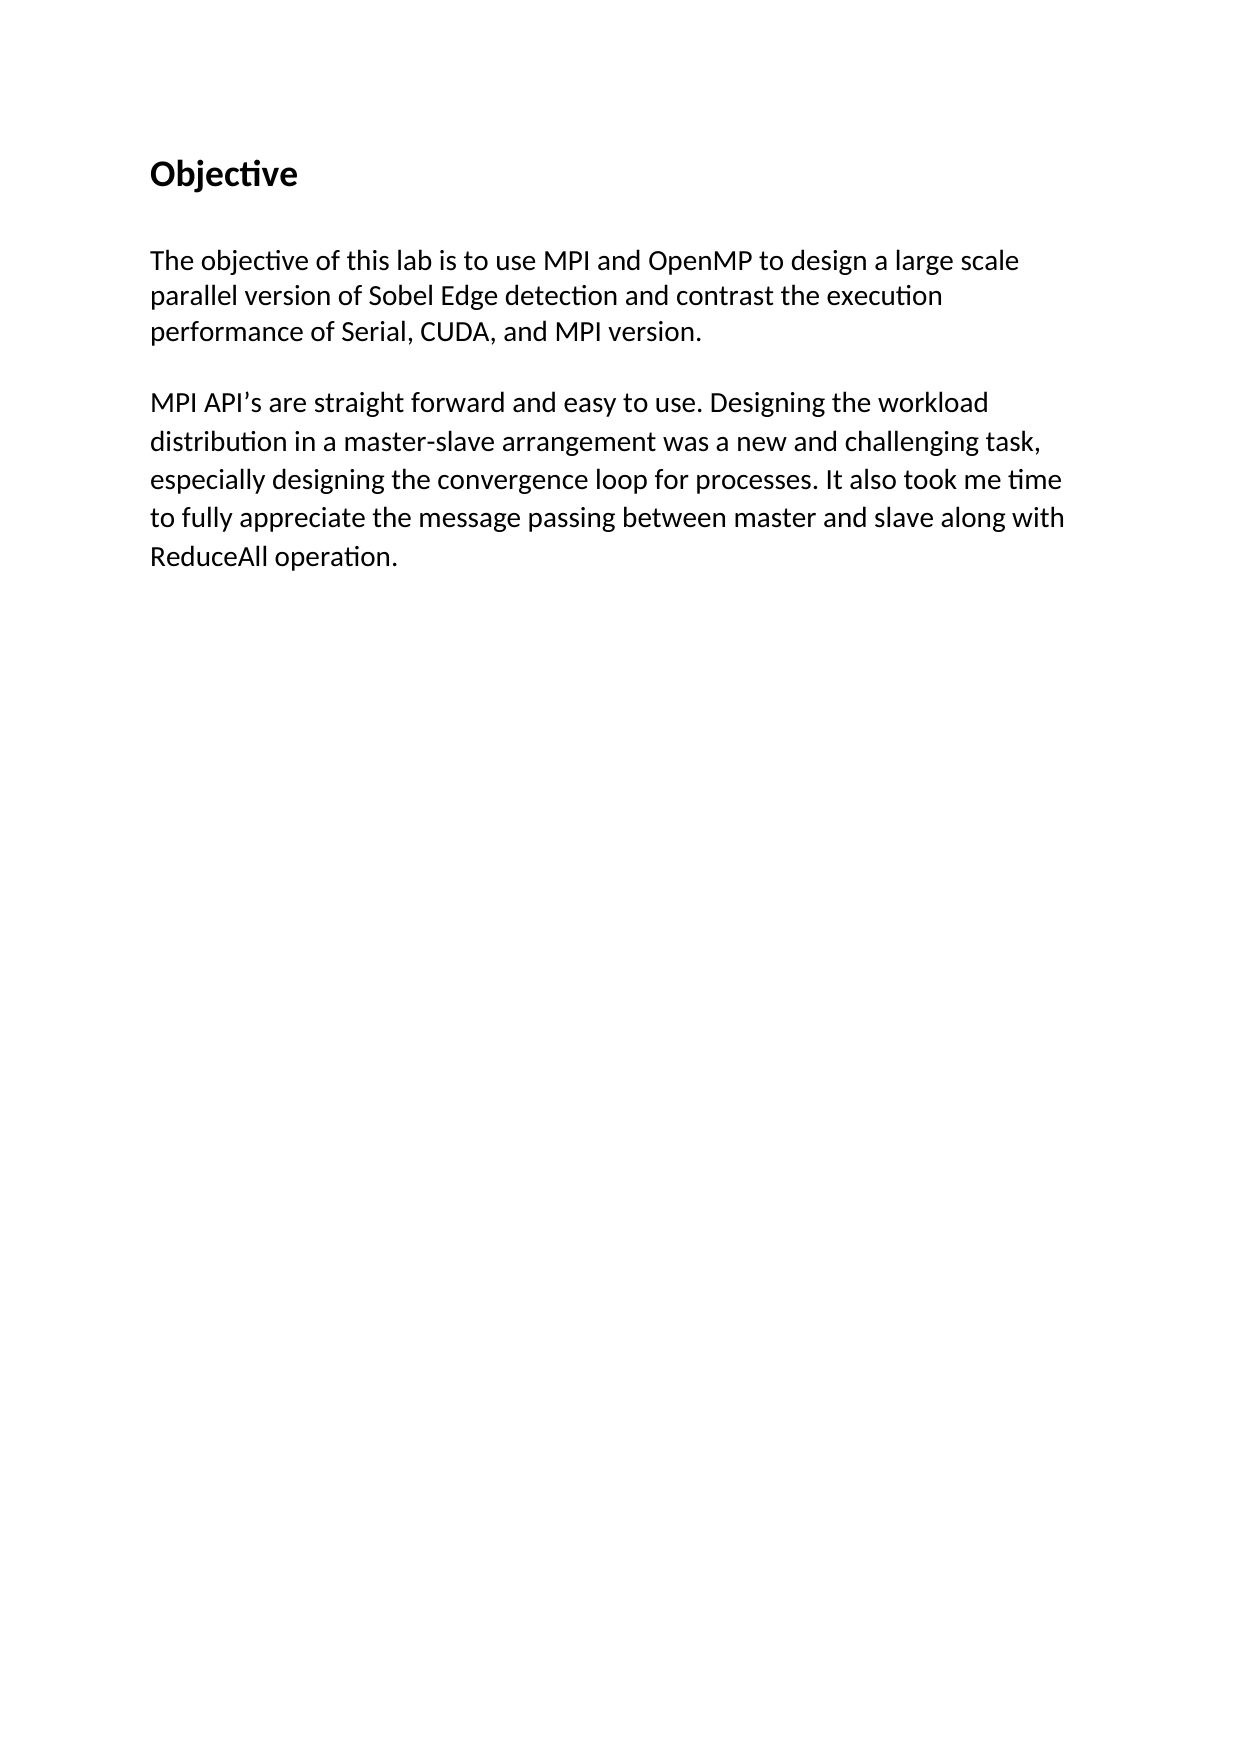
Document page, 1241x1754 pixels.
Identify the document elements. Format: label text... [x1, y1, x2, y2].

text MPI API’s are straight forward and easy to use. Designing the workload distribution in a master-slave arrangement was a new and challenging task, especially designing the convergence loop for processes. It also took me time to fully appreciate the message passing between master and slave along with ReduceAll operation. [150, 384, 1090, 573]
text The objective of this lab is to use MPI and OpenMP to design a large scale parallel version of Sobel Edge detection and contrast the execution performance of Serial, CUDA, and MPI version. [150, 242, 1090, 348]
text Objective [150, 150, 1090, 196]
